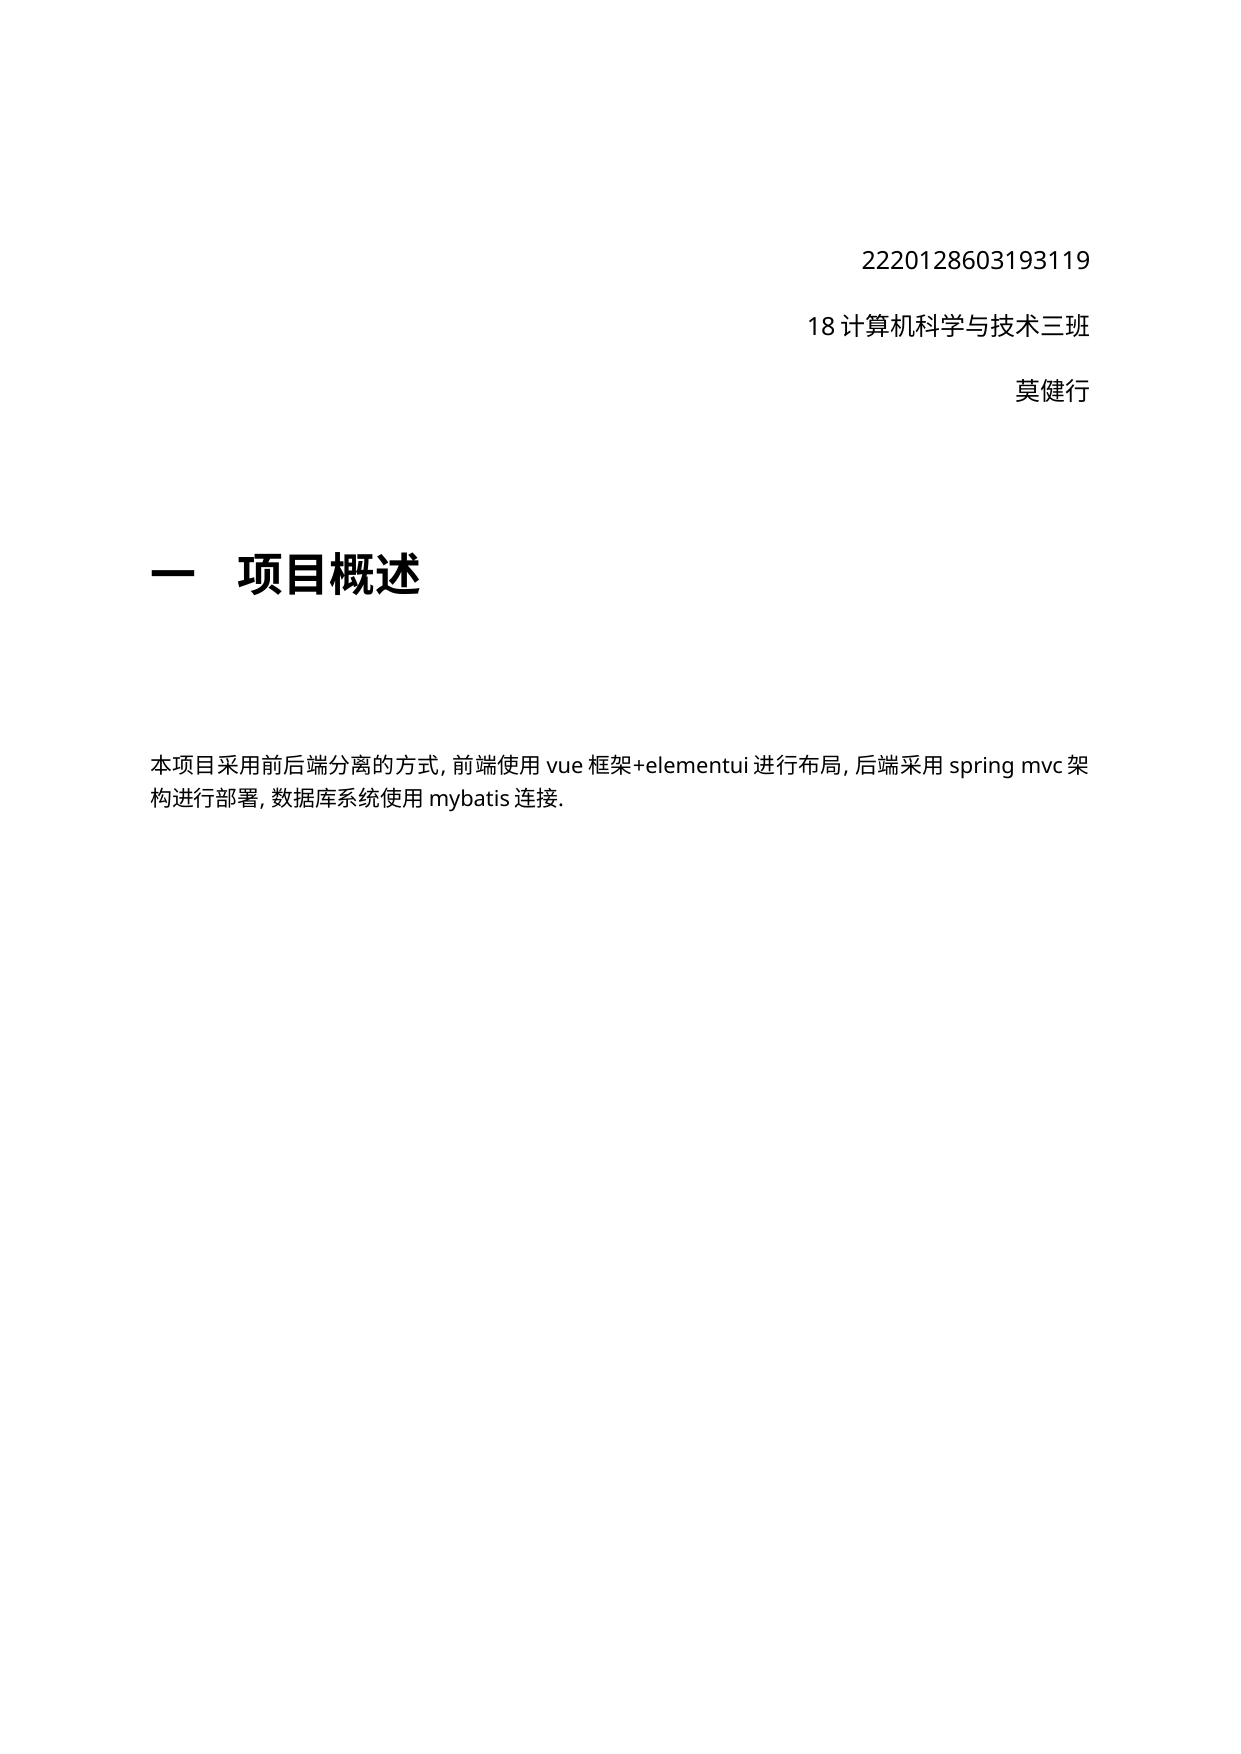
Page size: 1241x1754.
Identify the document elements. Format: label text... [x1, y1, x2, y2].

subtitle 项目概述 [150, 522, 1090, 620]
text 18计算机科学与技术三班 [150, 292, 1090, 357]
text 莫健行 [150, 357, 1090, 422]
text 2220128603193119 [150, 227, 1090, 292]
text 本项目采用前后端分离的方式, 前端使用vue框架+elementui进行布局, 后端采用spring mvc架构进行部署, 数据库系统使用mybatis连接. [150, 748, 1090, 813]
